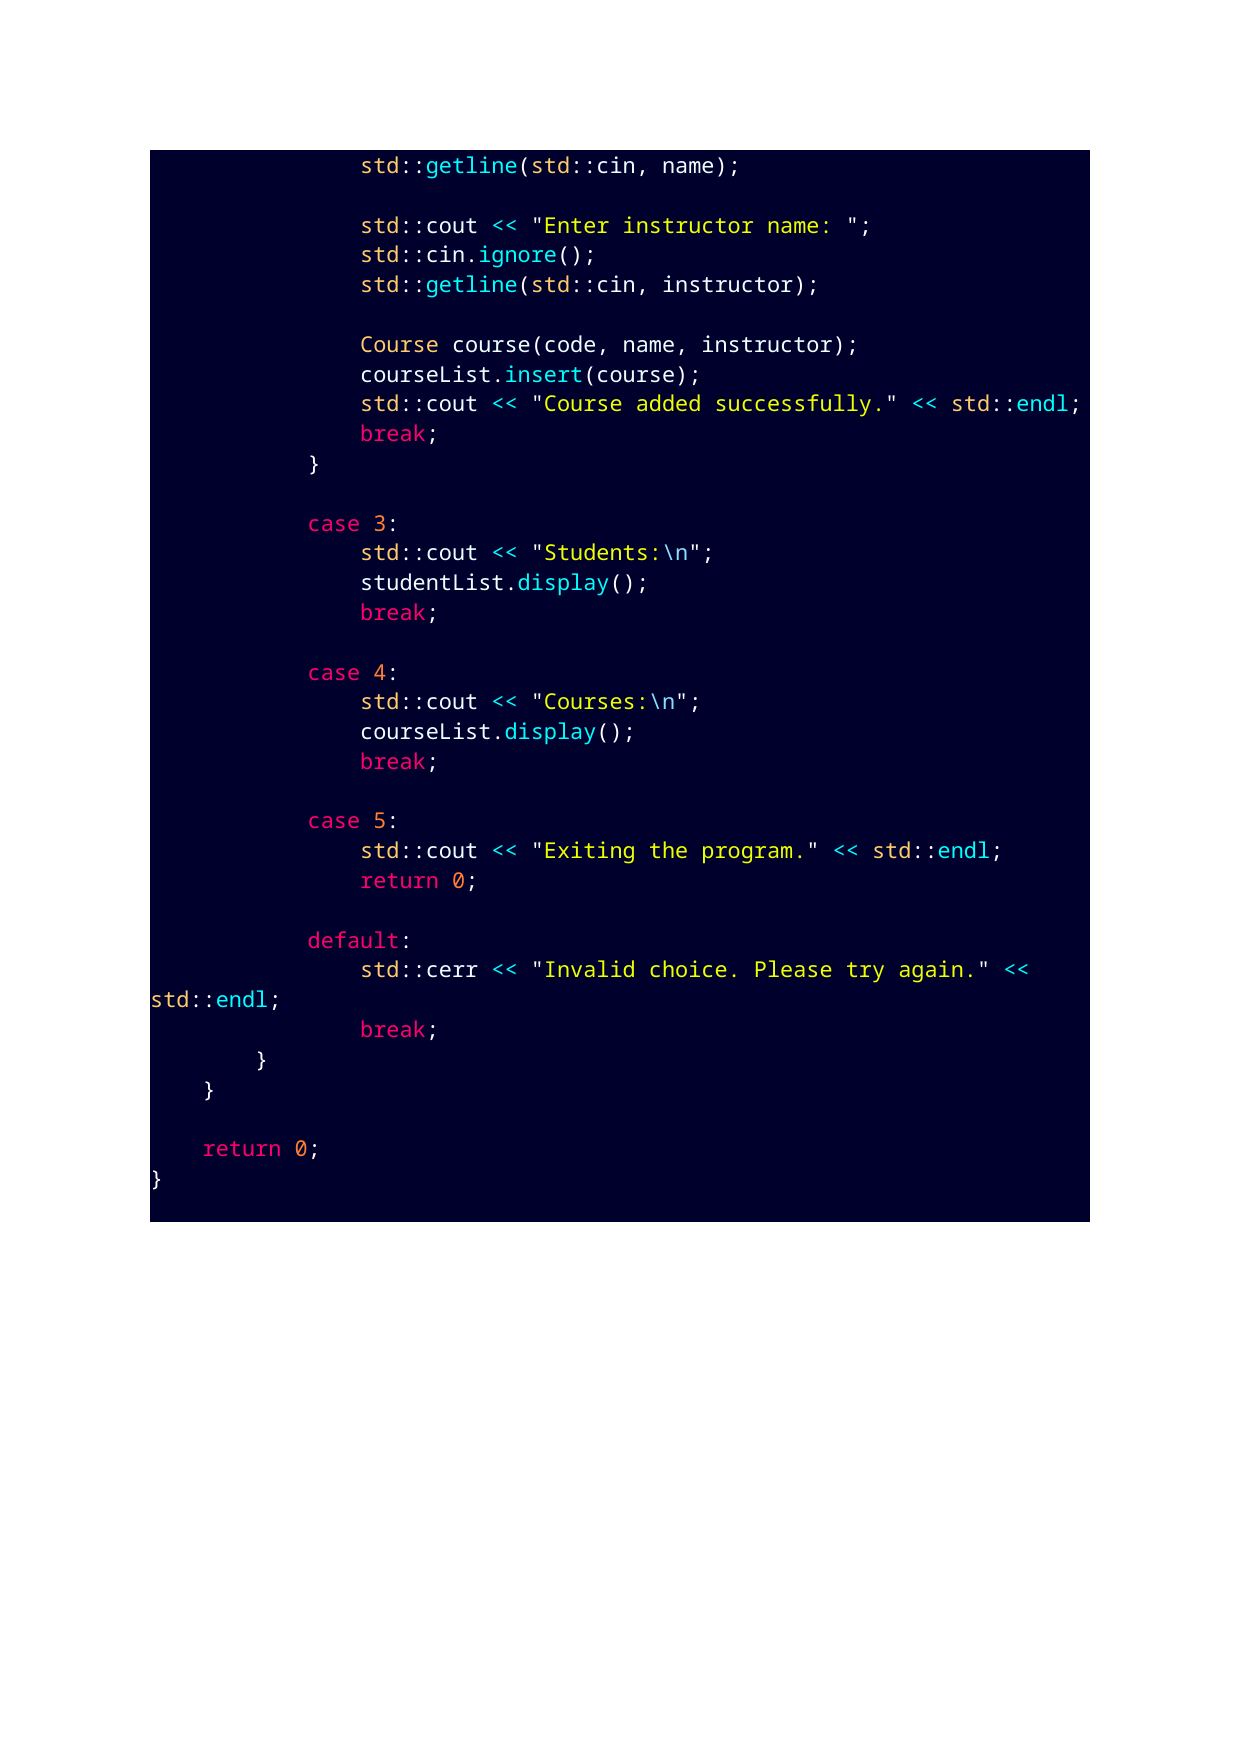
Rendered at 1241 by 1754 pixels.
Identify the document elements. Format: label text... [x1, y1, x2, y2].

text std::cout << "Students:\n"; [150, 537, 1090, 567]
text std::cout << "Exiting the program." << std::endl; [150, 835, 1090, 865]
text } [150, 448, 1090, 478]
text courseList.insert(course); [150, 358, 1090, 388]
text break; [150, 1014, 1090, 1044]
text std::getline(std::cin, instructor); [150, 269, 1090, 299]
text return 0; [150, 1133, 1090, 1163]
text } [150, 1163, 1090, 1193]
text std::cout << "Course added successfully." << std::endl; [150, 388, 1090, 418]
text return 0; [150, 865, 1090, 895]
text } [150, 1044, 1090, 1073]
text studentList.display(); [150, 567, 1090, 597]
text case 5: [150, 805, 1090, 835]
text } [150, 1073, 1090, 1103]
text break; [150, 746, 1090, 776]
text courseList.display(); [150, 716, 1090, 746]
text std::getline(std::cin, name); [150, 150, 1090, 180]
text break; [150, 597, 1090, 627]
text std::cout << "Courses:\n"; [150, 686, 1090, 716]
text std::cout << "Enter instructor name: "; [150, 209, 1090, 239]
text default: [150, 924, 1090, 954]
text std::cerr << "Invalid choice. Please try again." << std::endl; [150, 954, 1090, 1014]
text case 3: [150, 507, 1090, 537]
text Course course(code, name, instructor); [150, 329, 1090, 358]
text std::cin.ignore(); [150, 239, 1090, 269]
text case 4: [150, 656, 1090, 686]
text break; [150, 418, 1090, 448]
